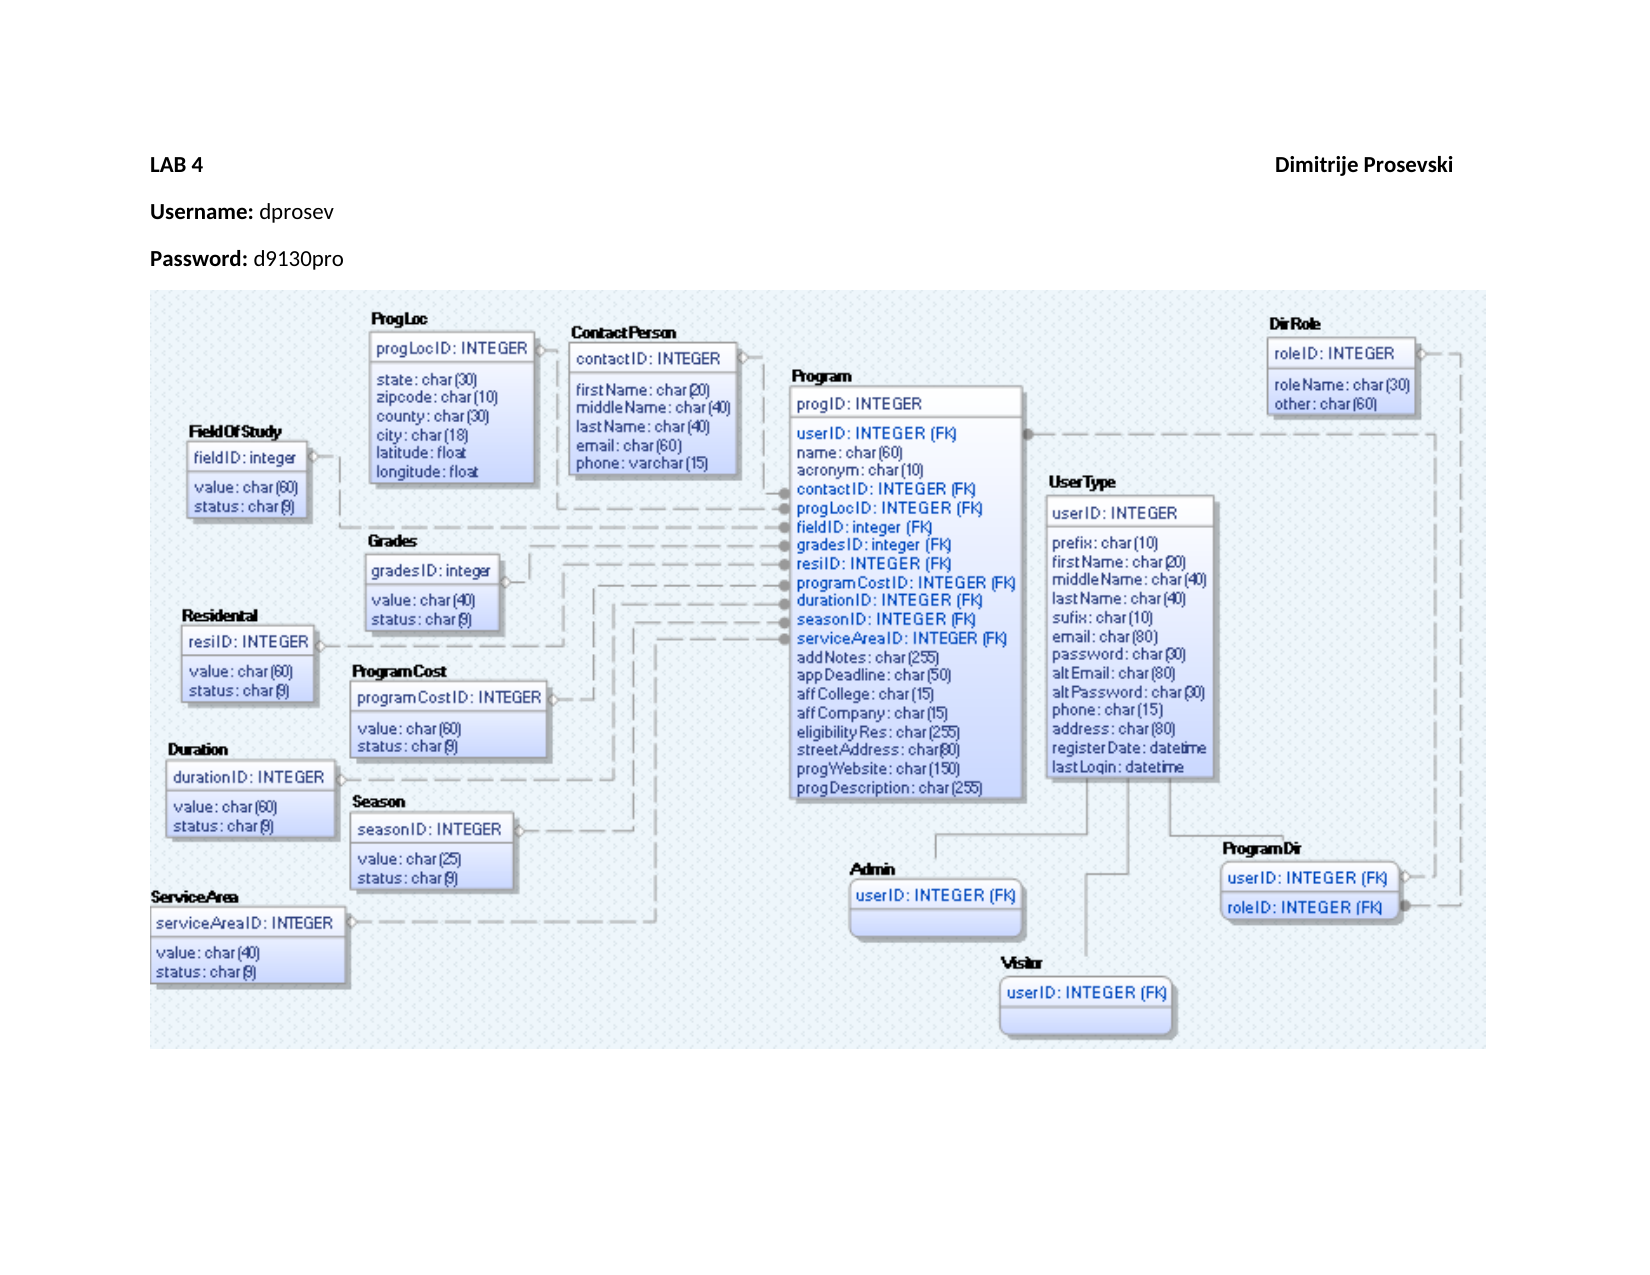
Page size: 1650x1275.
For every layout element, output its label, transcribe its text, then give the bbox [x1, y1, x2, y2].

text Username: dprosev [150, 197, 1500, 225]
text LAB 4 Dimitrije Prosevski [150, 150, 1500, 178]
picture [150, 290, 1486, 1049]
text Password: d9130pro [150, 244, 1500, 272]
